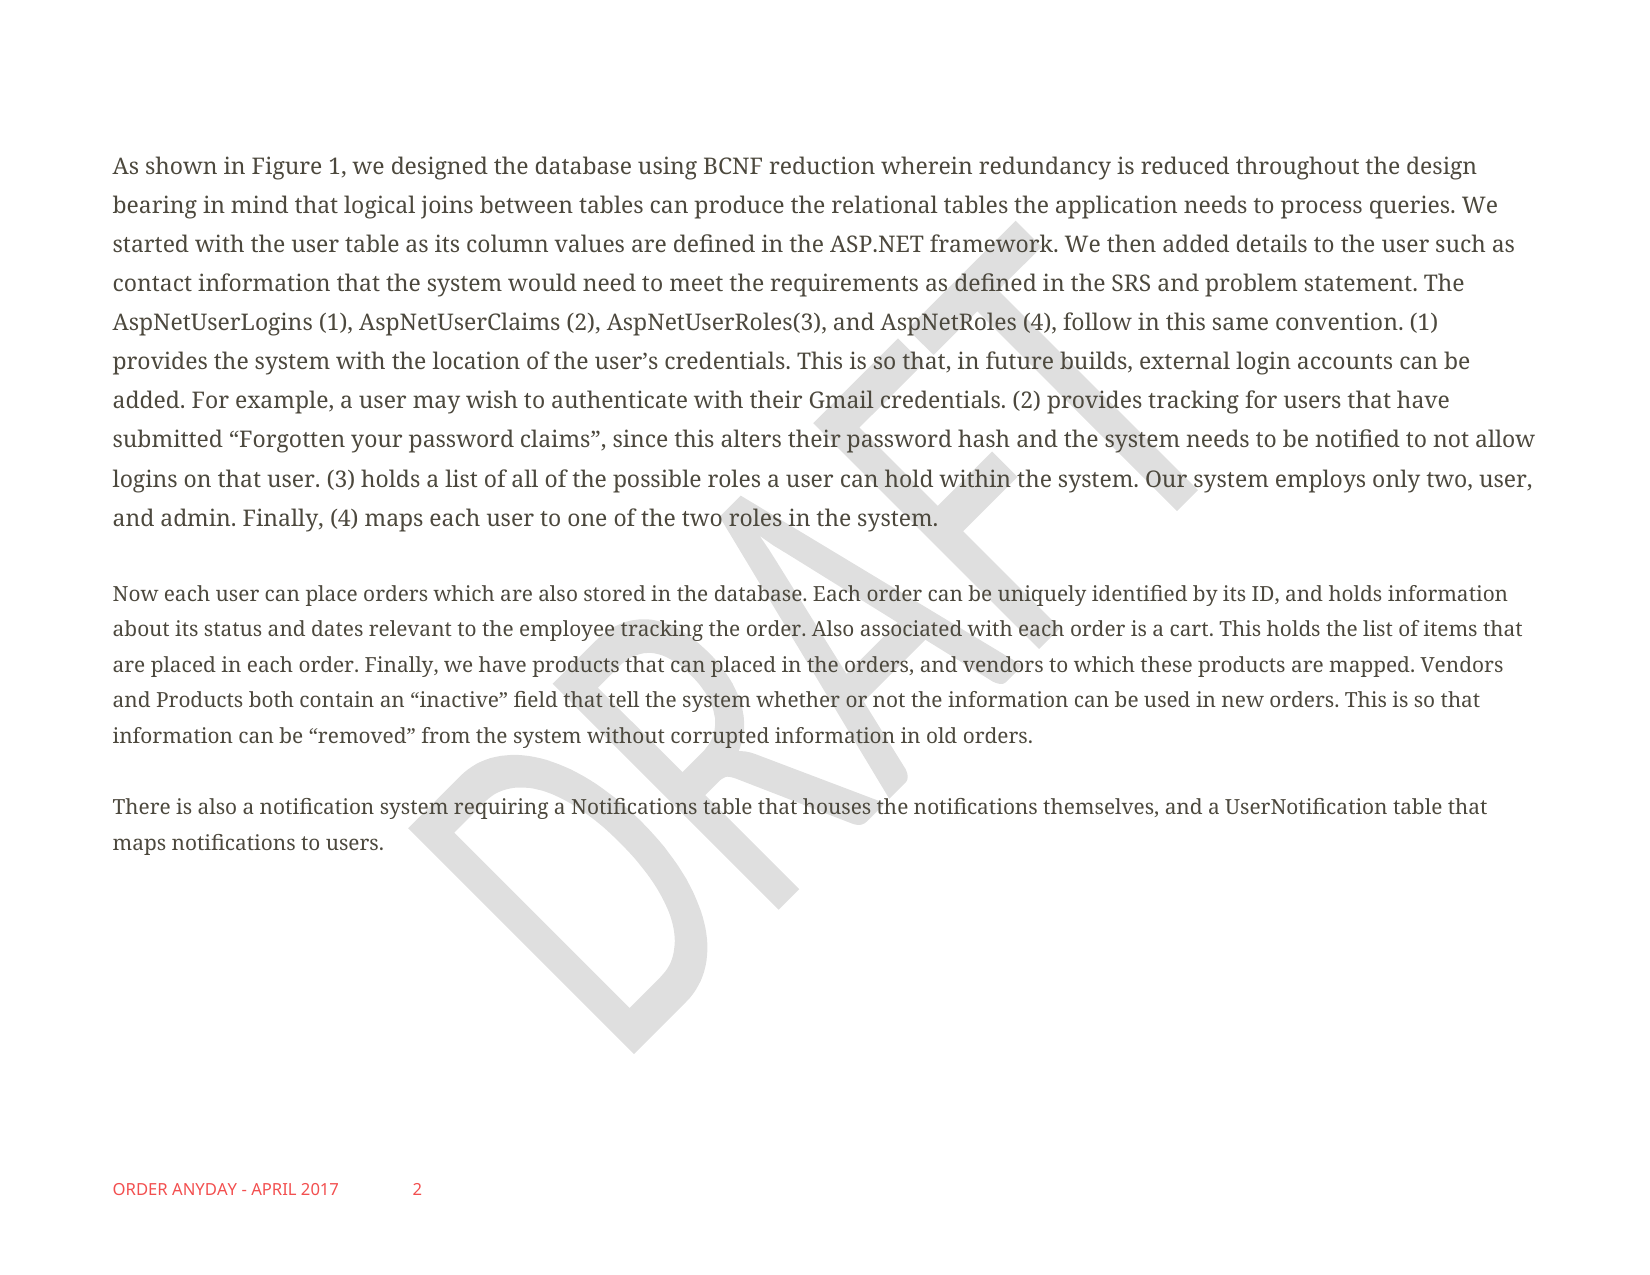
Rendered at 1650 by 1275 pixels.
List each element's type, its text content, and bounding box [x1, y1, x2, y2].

text kAs shown in Figure 1, we designed the database using BCNF reduction wherein redundancy is reduced throughout the design bearing in mind that logical joins between tables can produce the relational tables the application needs to process queries. We started with the user table as its column values are defined in the ASP.NET framework. We then added details to the user such as contact information that the system would need to meet the requirements as defined in the SRS and problem statement. The AspNetUserLogins (1), AspNetUserClaims (2), AspNetUserRoles(3), and AspNetRoles (4), follow in this same convention. (1) provides the system with the location of the user’s credentials. This is so that, in future builds, external login accounts can be added. For example, a user may wish to authenticate with their Gmail credentials. (2) provides tracking for users that have submitted “Forgotten your password claims”, since this alters their password hash and the system needs to be notified to not allow logins on that user. (3) holds a list of all of the possible roles a user can hold within the system. Our system employs only two, user, and admin. Finally, (4) maps each user to one of the two roles in the system. Now each user can place orders which are also stored in the database. Each order can be uniquely identified by its ID, and holds information about its status and dates relevant to the employee tracking the order. Also associated with each order is a cart. This holds the list of items that are placed in each order. Finally, we have products that can placed in the orders, and vendors to which these products are mapped. Vendors and Products both contain an “inactive” field that tell the system whether or not the information can be used in new orders. This is so that information can be “removed” from the system without corrupted information in old orders. There is also a notification system requiring a Notifications table that houses the notifications themselves, and a UserNotification table that maps notifications to users. [112, 150, 1537, 856]
